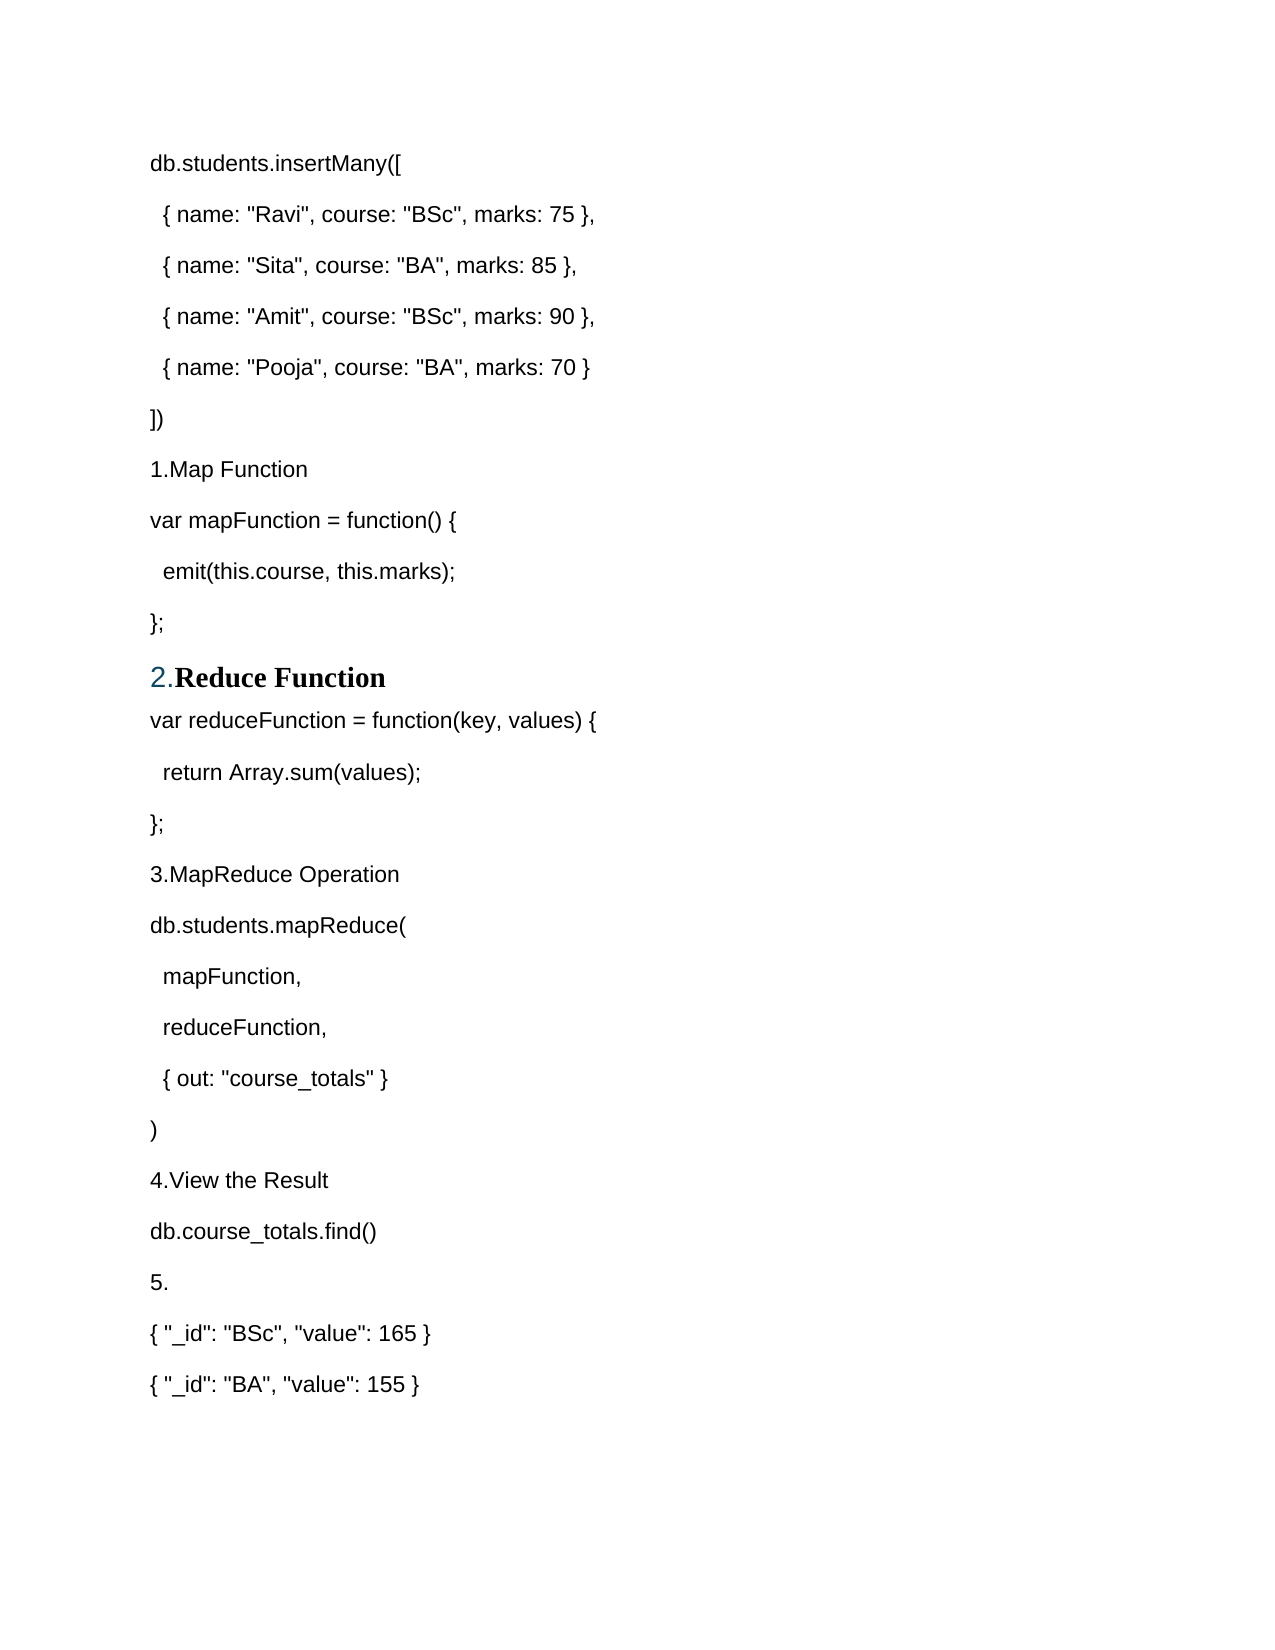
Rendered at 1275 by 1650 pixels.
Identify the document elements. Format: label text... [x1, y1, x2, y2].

text db.students.insertMany([ [150, 150, 1125, 176]
text return Array.sum(values); [150, 758, 1125, 785]
text db.students.mapReduce( [150, 912, 1125, 938]
text mapFunction, [150, 963, 1125, 989]
subtitle 2.Reduce Function [150, 660, 1125, 694]
text emit(this.course, this.marks); [150, 558, 1125, 585]
text 1.Map Function [150, 456, 1125, 483]
text { name: "Ravi", course: "BSc", marks: 75 }, [150, 201, 1125, 227]
text 3.MapReduce Operation [150, 861, 1125, 887]
text { name: "Amit", course: "BSc", marks: 90 }, [150, 303, 1125, 329]
text db.course_totals.find() [150, 1218, 1125, 1244]
text { out: "course_totals" } [150, 1065, 1125, 1091]
text }; [150, 809, 1125, 836]
text 5. [150, 1269, 1125, 1295]
text reduceFunction, [150, 1014, 1125, 1040]
text { "_id": "BA", "value": 155 } [150, 1371, 1125, 1397]
text ]) [150, 405, 1125, 432]
text var reduceFunction = function(key, values) { [150, 707, 1125, 734]
text ) [150, 1116, 1125, 1142]
text var mapFunction = function() { [150, 507, 1125, 534]
text { name: "Pooja", course: "BA", marks: 70 } [150, 354, 1125, 381]
text 4.View the Result [150, 1167, 1125, 1193]
text { name: "Sita", course: "BA", marks: 85 }, [150, 252, 1125, 278]
text { "_id": "BSc", "value": 165 } [150, 1320, 1125, 1346]
text }; [150, 609, 1125, 636]
